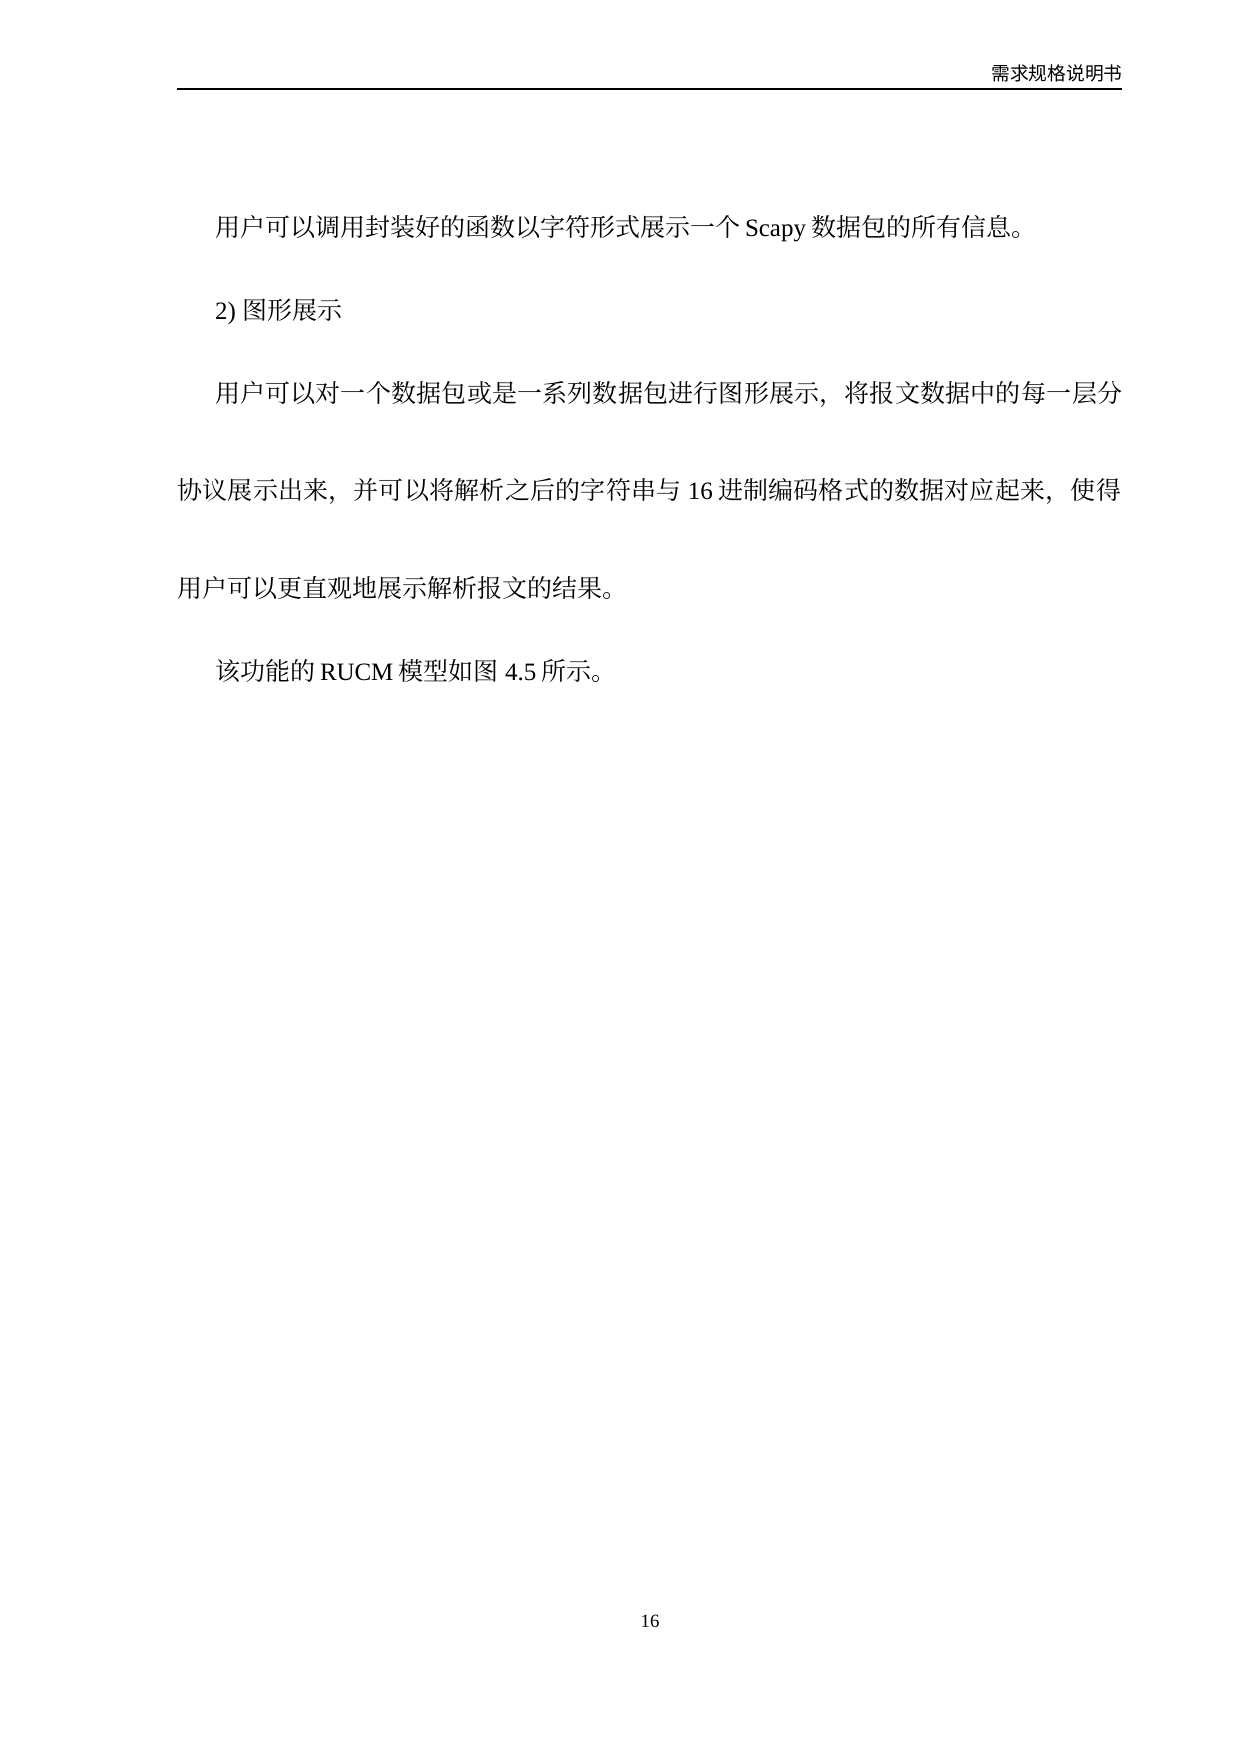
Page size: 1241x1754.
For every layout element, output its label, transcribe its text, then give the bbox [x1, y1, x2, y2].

text 该功能的RUCM模型如图 4.5所示。 [177, 637, 1122, 702]
text 用户可以调用封装好的函数以字符形式展示一个Scapy数据包的所有信息。 [177, 193, 1122, 258]
text 用户可以对一个数据包或是一系列数据包进行图形展示，将报文数据中的每一层分协议展示出来，并可以将解析之后的字符串与16进制编码格式的数据对应起来，使得用户可以更直观地展示解析报文的结果。 [177, 359, 1122, 619]
text 2) 图形展示 [177, 276, 1122, 341]
